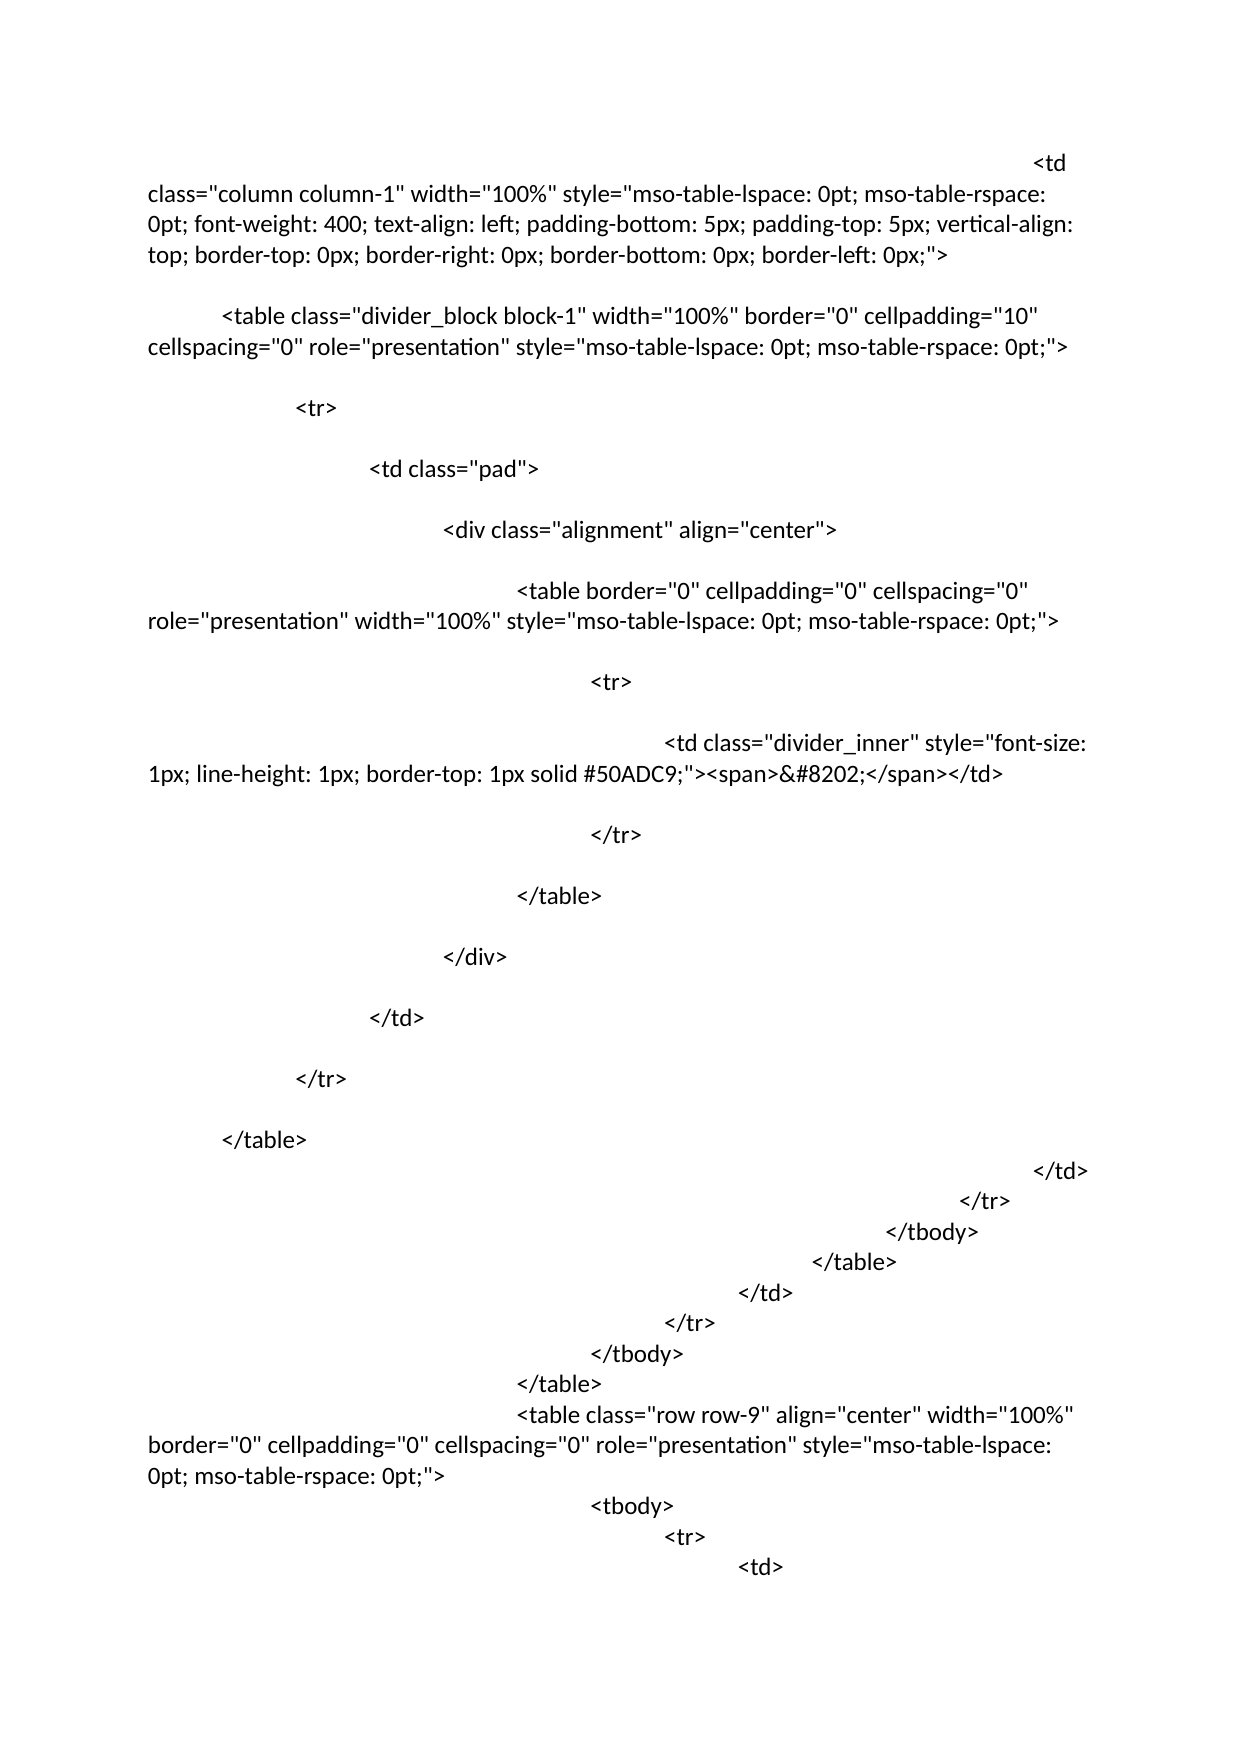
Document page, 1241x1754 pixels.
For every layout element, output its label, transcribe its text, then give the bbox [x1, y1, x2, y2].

text </tbody> [148, 1216, 1093, 1246]
text </td> [148, 1155, 1093, 1185]
text <tr> [148, 361, 1093, 422]
text </tr> [148, 1185, 1093, 1216]
text </td> [148, 972, 1093, 1033]
text <table class="row row-9" align="center" width="100%" border="0" cellpadding="0" cellspacing="0" role="presentation" style="mso-table-lspace: 0pt; mso-table-rspace: 0pt;"> [148, 1399, 1093, 1491]
text <tbody> [148, 1491, 1093, 1521]
text </tbody> [148, 1338, 1093, 1368]
text <table border="0" cellpadding="0" cellspacing="0" role="presentation" width="100%" style="mso-table-lspace: 0pt; mso-table-rspace: 0pt;"> [148, 544, 1093, 636]
text </table> [148, 1246, 1093, 1277]
text </tr> [148, 1033, 1093, 1094]
text </tr> [148, 788, 1093, 849]
text <td class="column column-1" width="100%" style="mso-table-lspace: 0pt; mso-table-rspace: 0pt; font-weight: 400; text-align: left; padding-bottom: 5px; padding-top: 5px; vertical-align: top; border-top: 0px; border-right: 0px; border-bottom: 0px; border-left: 0px;"> [148, 148, 1093, 270]
text </td> [148, 1277, 1093, 1307]
text </tr> [148, 1307, 1093, 1338]
text <div class="alignment" align="center"> [148, 483, 1093, 544]
text <td class="divider_inner" style="font-size: 1px; line-height: 1px; border-top: 1px solid #50ADC9;"><span>&#8202;</span></td> [148, 697, 1093, 788]
text <td> [148, 1552, 1093, 1582]
text </table> [148, 1368, 1093, 1399]
text </table> [148, 849, 1093, 911]
text </div> [148, 911, 1093, 972]
text </table> [148, 1094, 1093, 1155]
text <tr> [148, 1521, 1093, 1552]
text <table class="divider_block block-1" width="100%" border="0" cellpadding="10" cellspacing="0" role="presentation" style="mso-table-lspace: 0pt; mso-table-rspace: 0pt;"> [148, 270, 1093, 361]
text <td class="pad"> [148, 422, 1093, 483]
text <tr> [148, 636, 1093, 697]
